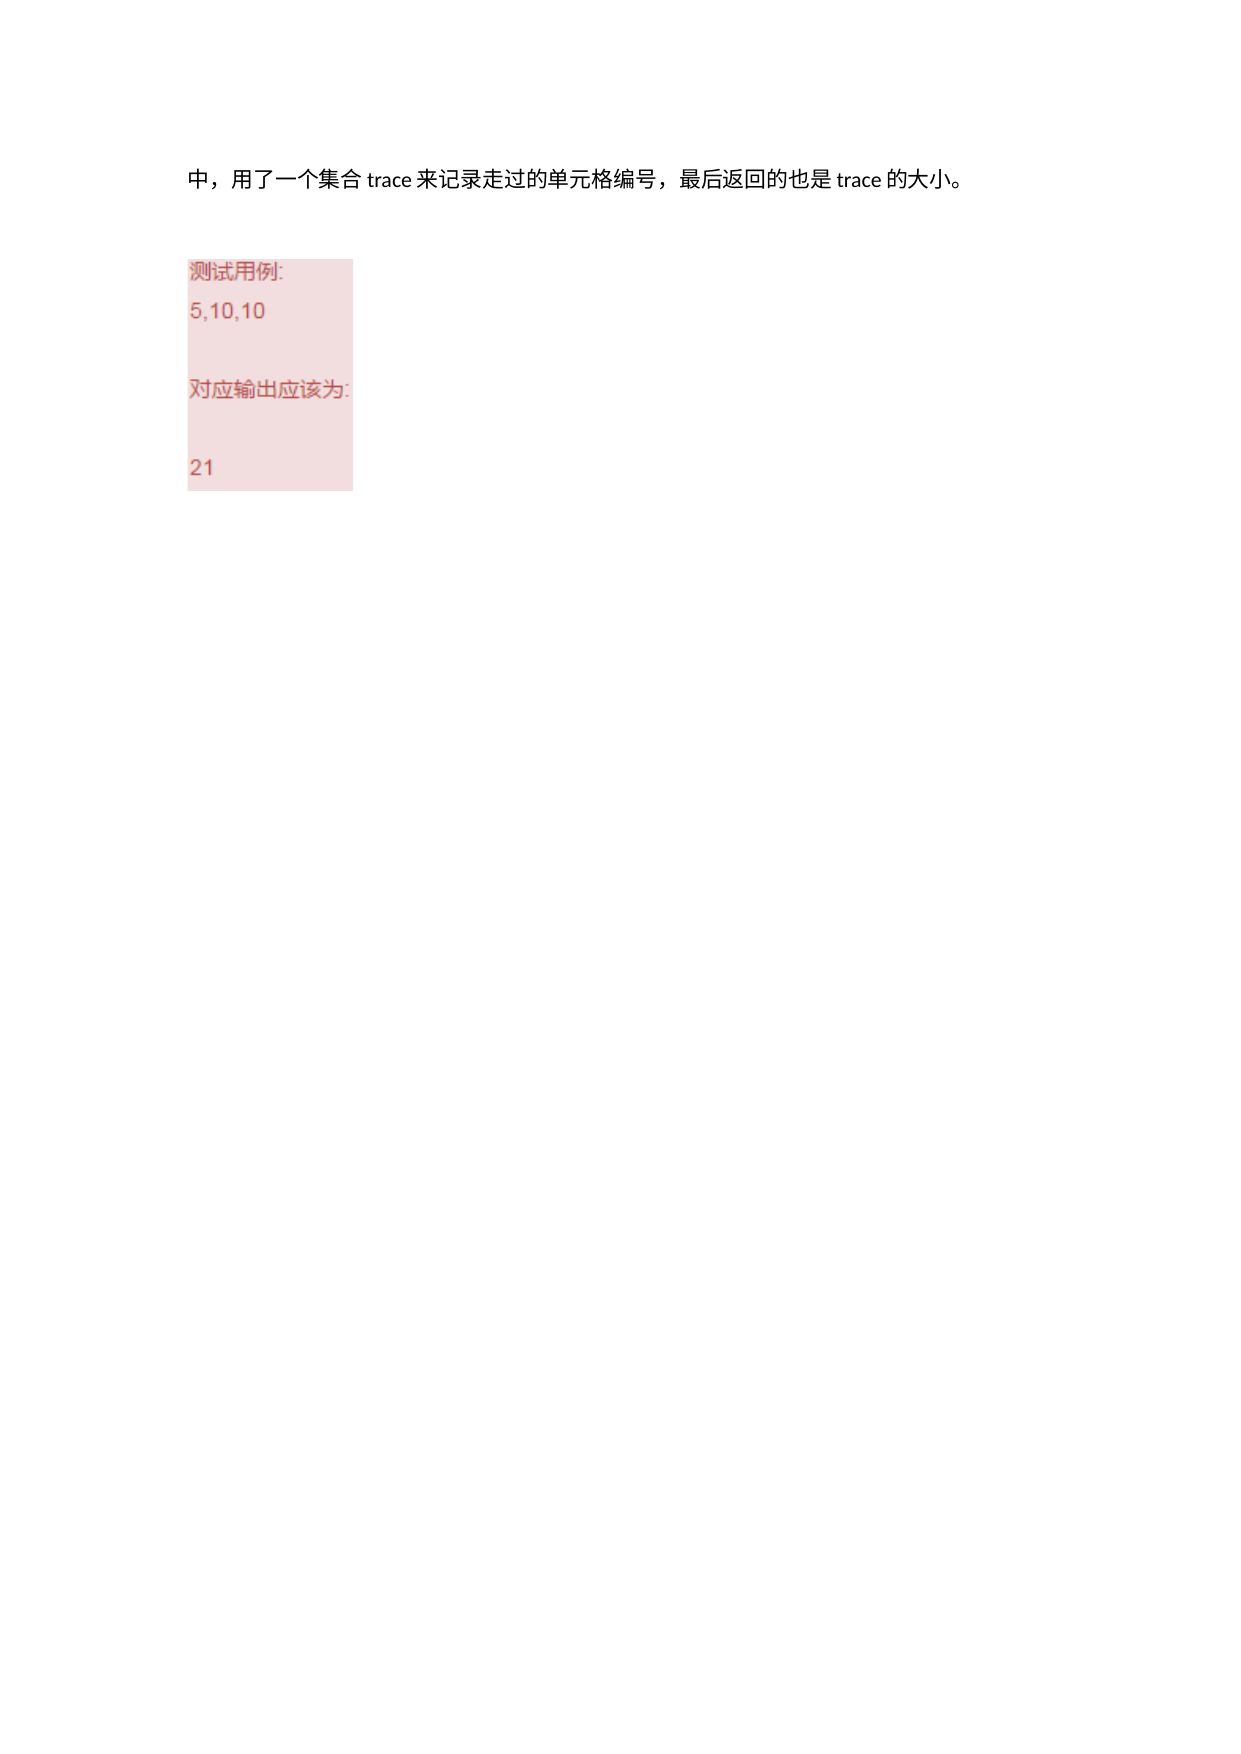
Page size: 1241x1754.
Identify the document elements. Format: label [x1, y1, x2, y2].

picture [187, 259, 354, 491]
text [187, 162, 1053, 194]
